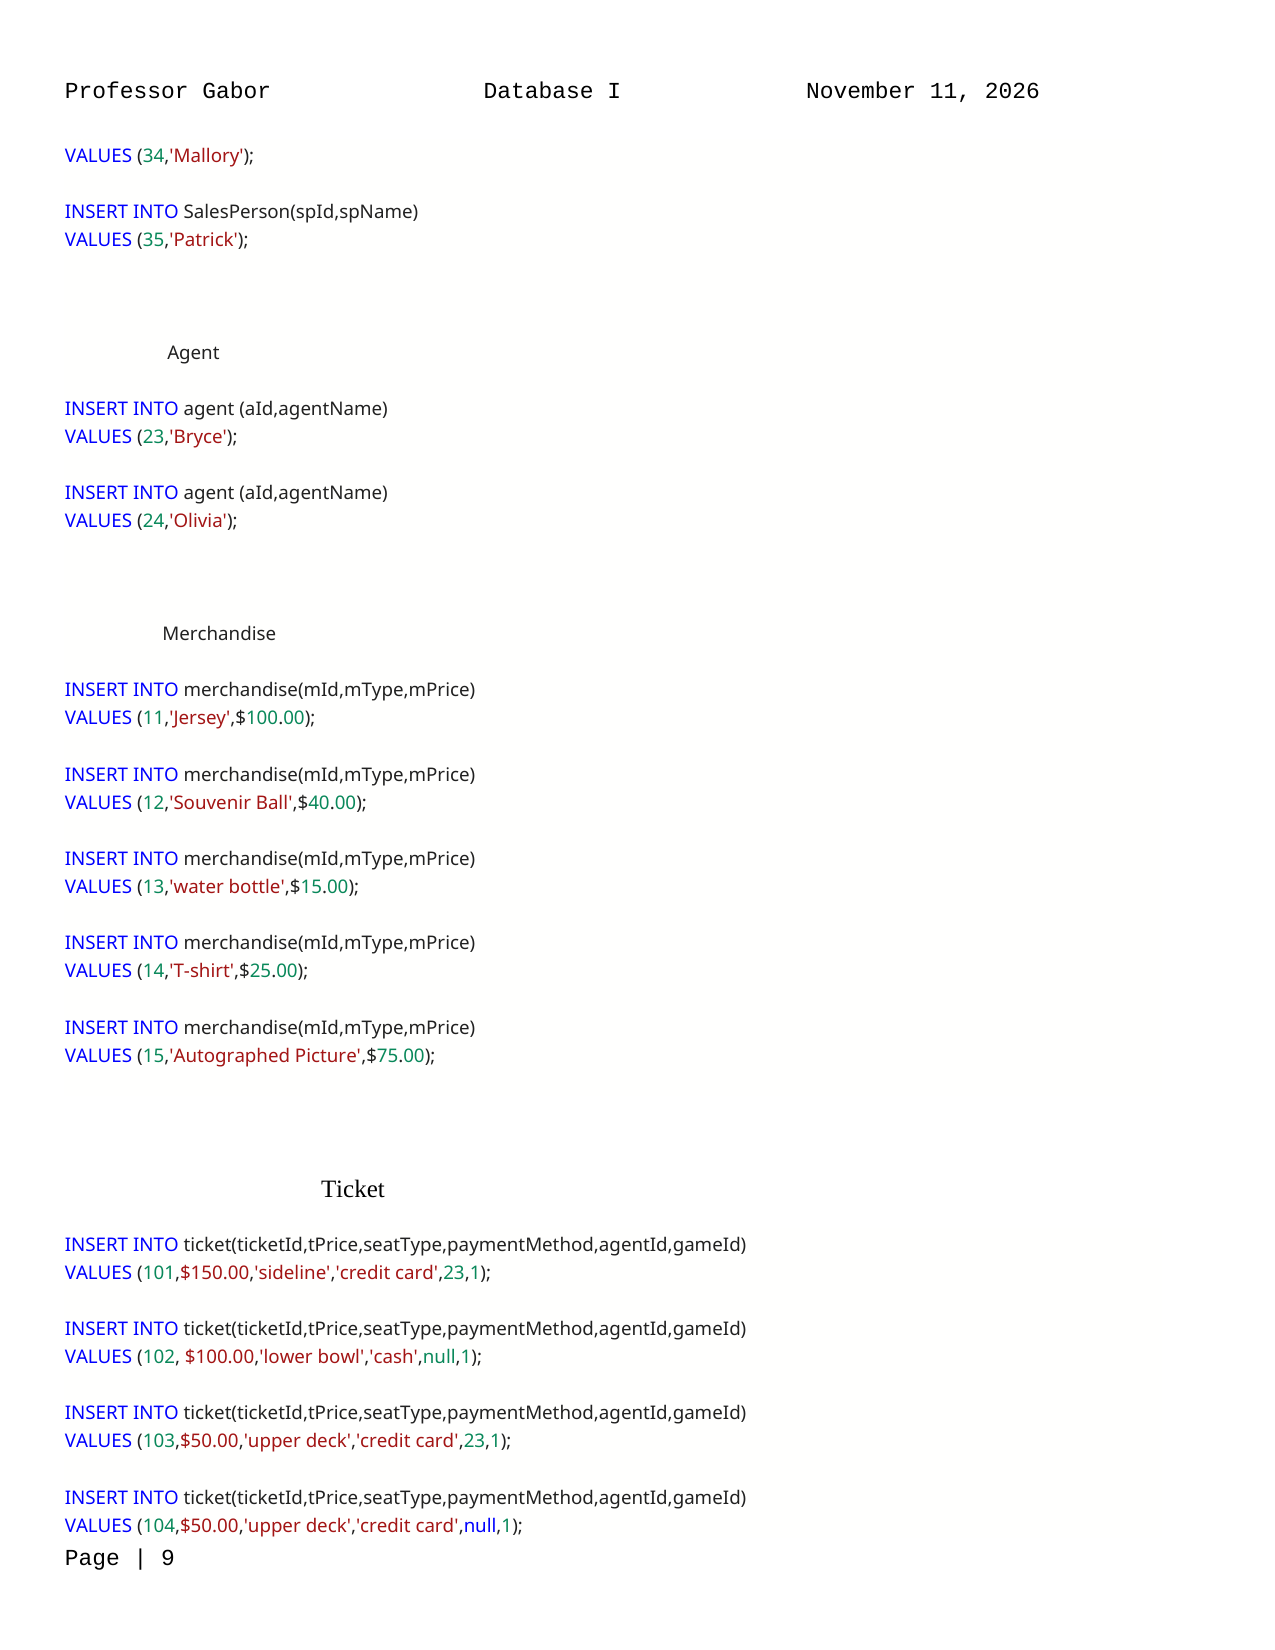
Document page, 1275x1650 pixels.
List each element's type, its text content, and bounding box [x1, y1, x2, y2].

text VALUES (23,'Bryce'); [64, 421, 1162, 449]
text VALUES (14,'T-shirt',$25.00); [64, 955, 1162, 983]
text Ticket [289, 1174, 1162, 1203]
text INSERT INTO agent (aId,agentName) [64, 393, 1162, 421]
text VALUES (103,$50.00,'upper deck','credit card',23,1); [64, 1425, 1162, 1453]
text VALUES (104,$50.00,'upper deck','credit card',null,1); [64, 1509, 1162, 1538]
text VALUES (24,'Olivia'); [64, 505, 1162, 533]
text INSERT INTO merchandise(mId,mType,mPrice) [64, 927, 1162, 955]
text VALUES (101,$150.00,'sideline','credit card',23,1); [64, 1256, 1162, 1284]
text VALUES (15,'Autographed Picture',$75.00); [64, 1039, 1162, 1068]
text INSERT INTO SalesPerson(spId,spName) [64, 196, 1162, 224]
text INSERT INTO merchandise(mId,mType,mPrice) [64, 843, 1162, 871]
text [64, 1481, 1162, 1509]
text INSERT INTO merchandise(mId,mType,mPrice) [64, 674, 1162, 702]
text VALUES (13,'water bottle',$15.00); [64, 871, 1162, 899]
text INSERT INTO ticket(ticketId,tPrice,seatType,paymentMethod,agentId,gameId) [64, 1228, 1162, 1256]
text INSERT INTO ticket(ticketId,tPrice,seatType,paymentMethod,agentId,gameId) [64, 1313, 1162, 1341]
text VALUES (11,'Jersey',$100.00); [64, 702, 1162, 730]
text VALUES (34,'Mallory'); [64, 139, 1162, 168]
text INSERT INTO ticket(ticketId,tPrice,seatType,paymentMethod,agentId,gameId) [64, 1397, 1162, 1425]
text VALUES (12,'Souvenir Ball',$40.00); [64, 786, 1162, 814]
text Agent [64, 336, 1162, 364]
text INSERT INTO merchandise(mId,mType,mPrice) [64, 1011, 1162, 1039]
text VALUES (35,'Patrick'); [64, 224, 1162, 252]
text INSERT INTO agent (aId,agentName) [64, 477, 1162, 505]
text Merchandise [64, 618, 1162, 646]
text INSERT INTO merchandise(mId,mType,mPrice) [64, 758, 1162, 786]
text VALUES (102, $100.00,'lower bowl','cash',null,1); [64, 1341, 1162, 1369]
